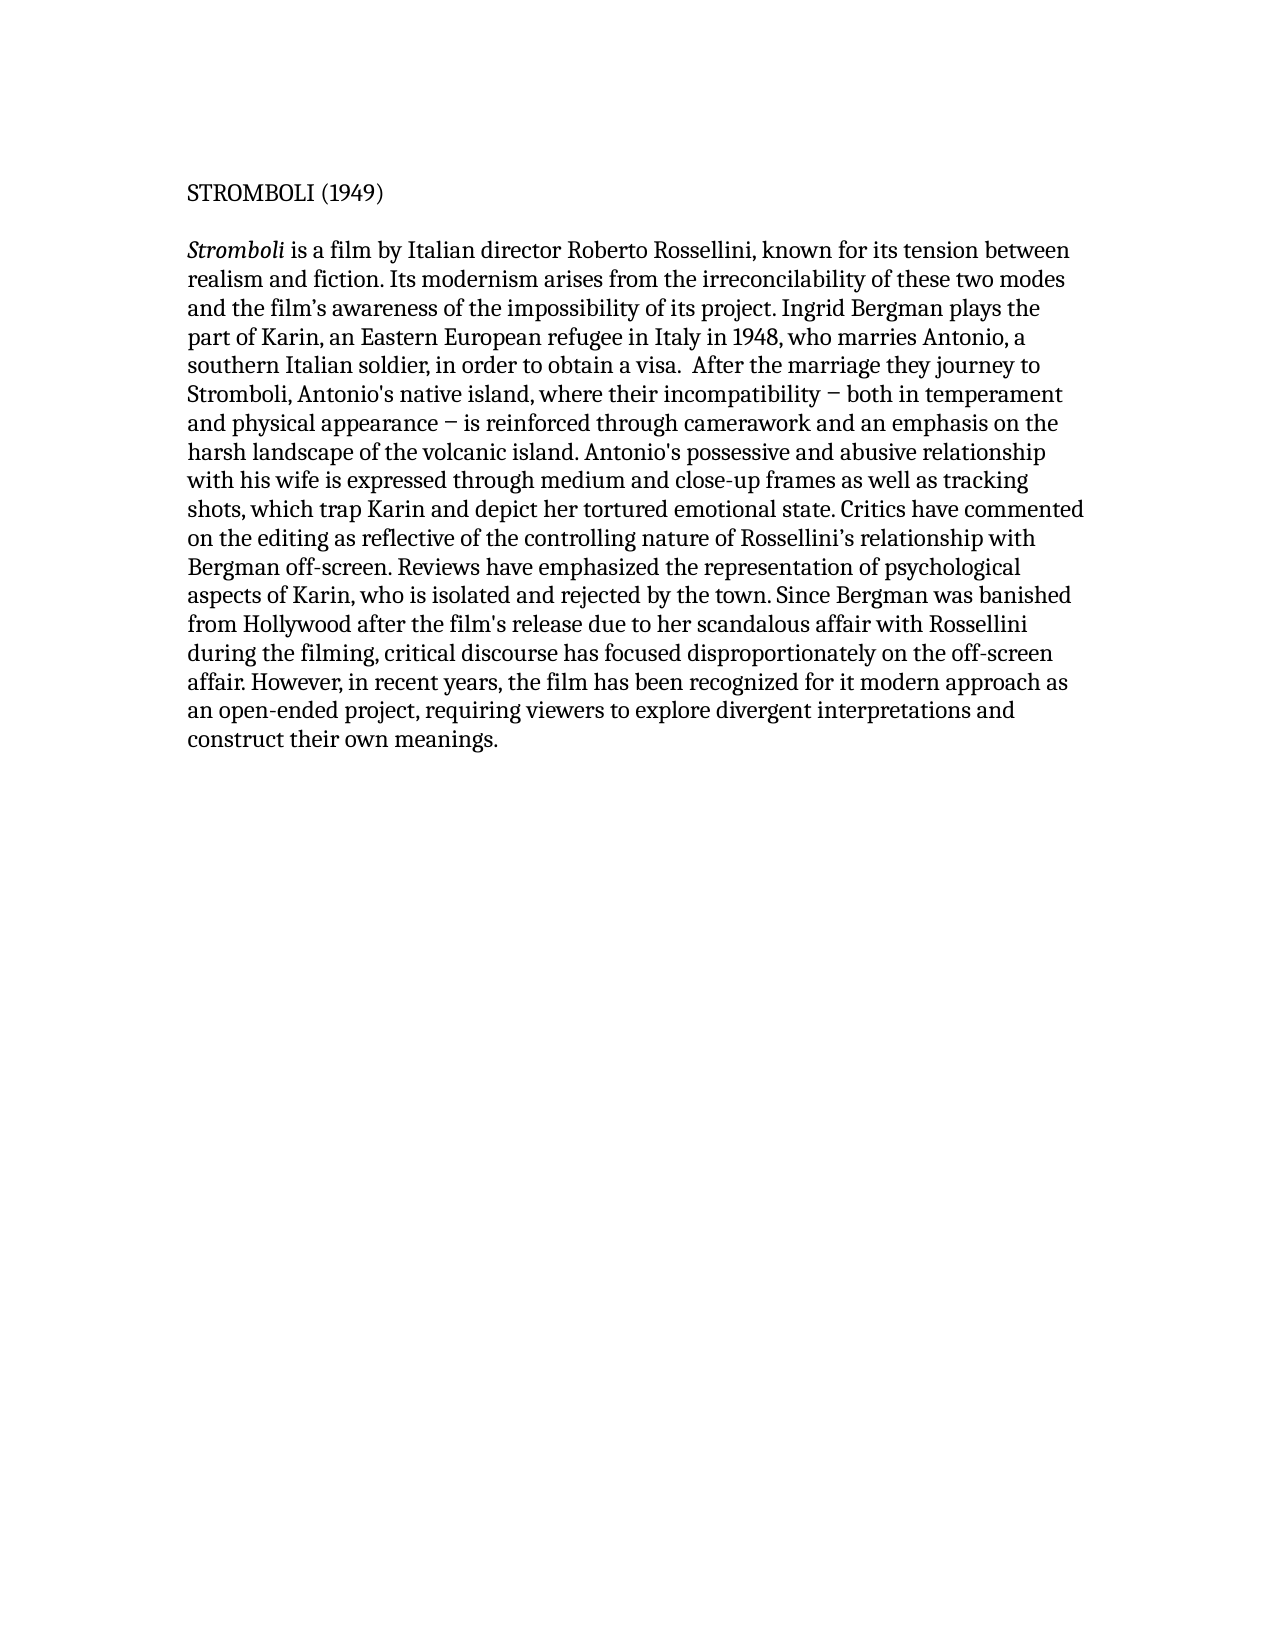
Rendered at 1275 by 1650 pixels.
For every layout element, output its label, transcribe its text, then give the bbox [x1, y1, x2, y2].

text Stromboli is a film by Italian director Roberto Rossellini, known for its tension between realism and fiction. Its modernism arises from the irreconcilability of these two modes and the film’s awareness of the impossibility of its project. Ingrid Bergman plays the part of Karin, an Eastern European refugee in Italy in 1948, who marries Antonio, a southern Italian soldier, in order to obtain a visa. After the marriage they journey to Stromboli, Antonio's native island, where their incompatibility ‒ both in temperament and physical appearance ‒ is reinforced through camerawork and an emphasis on the harsh landscape of the volcanic island. Antonio's possessive and abusive relationship with his wife is expressed through medium and close-up frames as well as tracking shots, which trap Karin and depict her tortured emotional state. Critics have commented on the editing as reflective of the controlling nature of Rossellini’s relationship with Bergman off-screen. Reviews have emphasized the representation of psychological aspects of Karin, who is isolated and rejected by the town. Since Bergman was banished from Hollywood after the film's release due to her scandalous affair with Rossellini during the filming, critical discourse has focused disproportionately on the off-screen affair. However, in recent years, the film has been recognized for it modern approach as an open-ended project, requiring viewers to explore divergent interpretations and construct their own meanings. [187, 236, 1087, 754]
text STROMBOLI (1949) [187, 179, 1087, 207]
